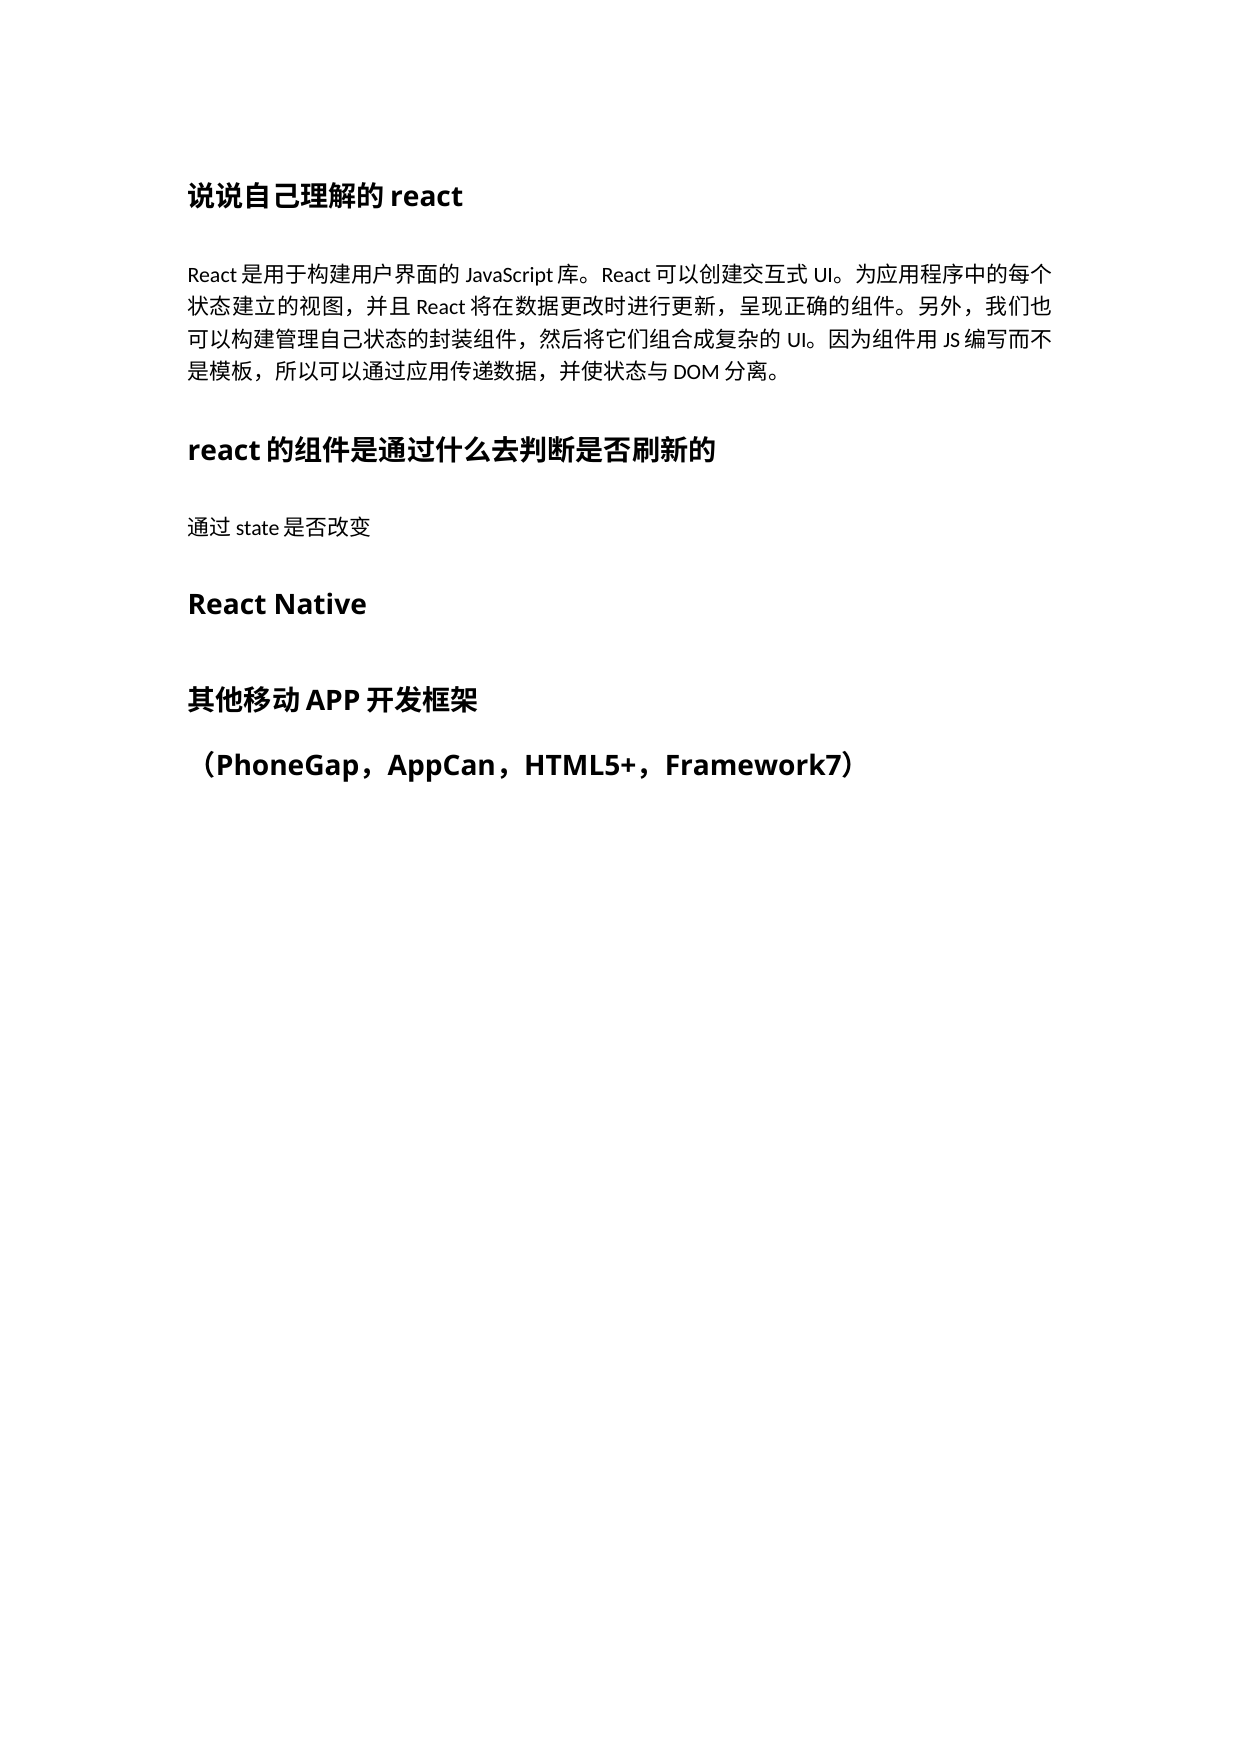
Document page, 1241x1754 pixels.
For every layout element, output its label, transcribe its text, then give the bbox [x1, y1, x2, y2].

text React是用于构建用户界面的JavaScript库。React可以创建交互式UI。为应用程序中的每个状态建立的视图，并且React将在数据更改时进行更新，呈现正确的组件。另外，我们也可以构建管理自己状态的封装组件，然后将它们组合成复杂的UI。因为组件用JS编写而不是模板，所以可以通过应用传递数据，并使状态与DOM分离。 [187, 256, 1053, 386]
text 通过state是否改变 [187, 509, 1053, 542]
subtitle 说说自己理解的react [187, 162, 1053, 227]
subtitle React Native [187, 571, 1053, 636]
subtitle react的组件是通过什么去判断是否刷新的 [187, 415, 1053, 480]
subtitle 其他移动APP开发框架（PhoneGap，AppCan，HTML5+，Framework7） [187, 665, 1053, 795]
